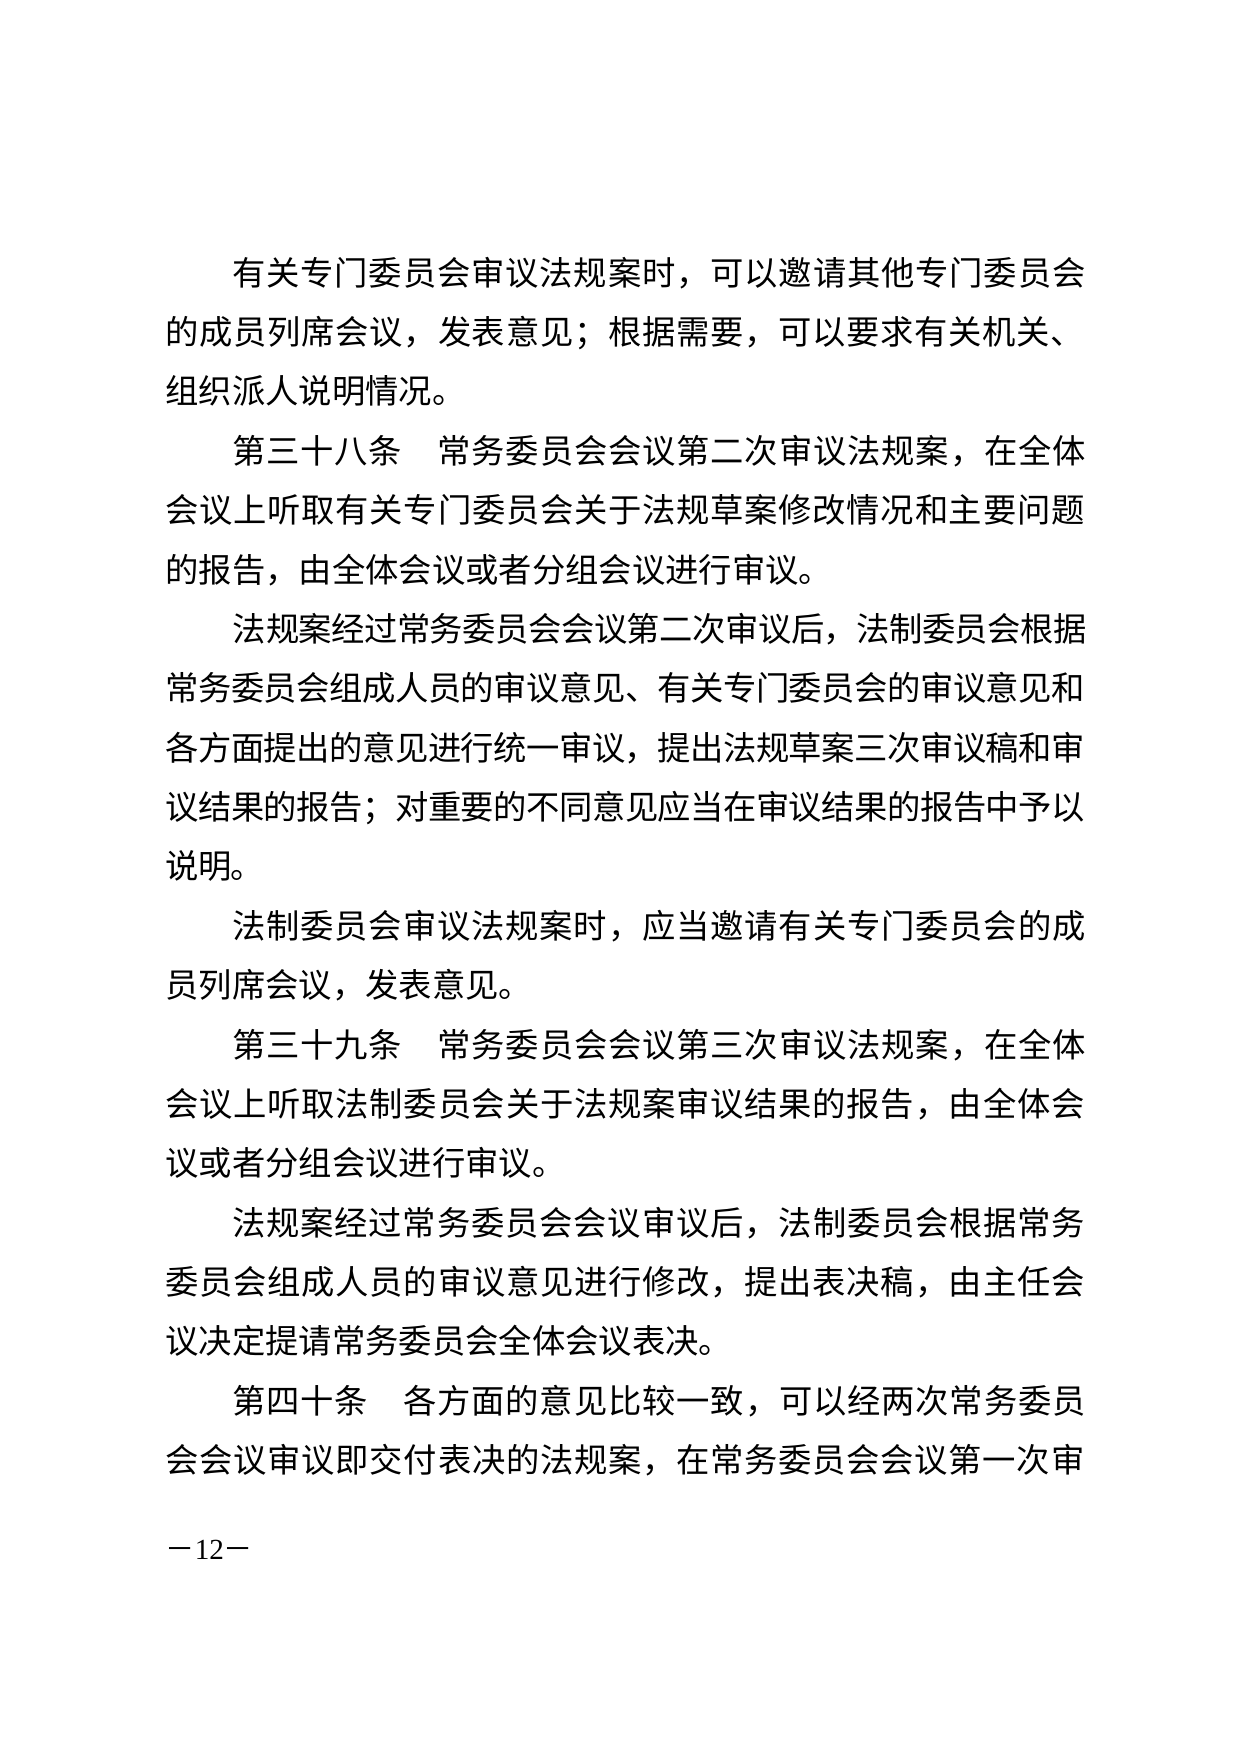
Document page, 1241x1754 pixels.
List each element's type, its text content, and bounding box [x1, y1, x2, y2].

text 第三十九条 常务委员会会议第三次审议法规案，在全体会议上听取法制委员会关于法规案审议结果的报告，由全体会议或者分组会议进行审议。 [165, 1009, 1087, 1188]
text 第三十八条 常务委员会会议第二次审议法规案，在全体会议上听取有关专门委员会关于法规草案修改情况和主要问题的报告，由全体会议或者分组会议进行审议。 [165, 416, 1087, 594]
text 法规案经过常务委员会会议审议后，法制委员会根据常务委员会组成人员的审议意见进行修改，提出表决稿，由主任会议决定提请常务委员会全体会议表决。 [165, 1188, 1087, 1366]
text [165, 1366, 1087, 1484]
text 有关专门委员会审议法规案时，可以邀请其他专门委员会的成员列席会议，发表意见；根据需要，可以要求有关机关、组织派人说明情况。 [165, 238, 1087, 416]
text 法制委员会审议法规案时，应当邀请有关专门委员会的成员列席会议，发表意见。 [165, 891, 1087, 1009]
text 法规案经过常务委员会会议第二次审议后，法制委员会根据常务委员会组成人员的审议意见、有关专门委员会的审议意见和各方面提出的意见进行统一审议，提出法规草案三次审议稿和审议结果的报告；对重要的不同意见应当在审议结果的报告中予以说明。 [165, 594, 1087, 891]
